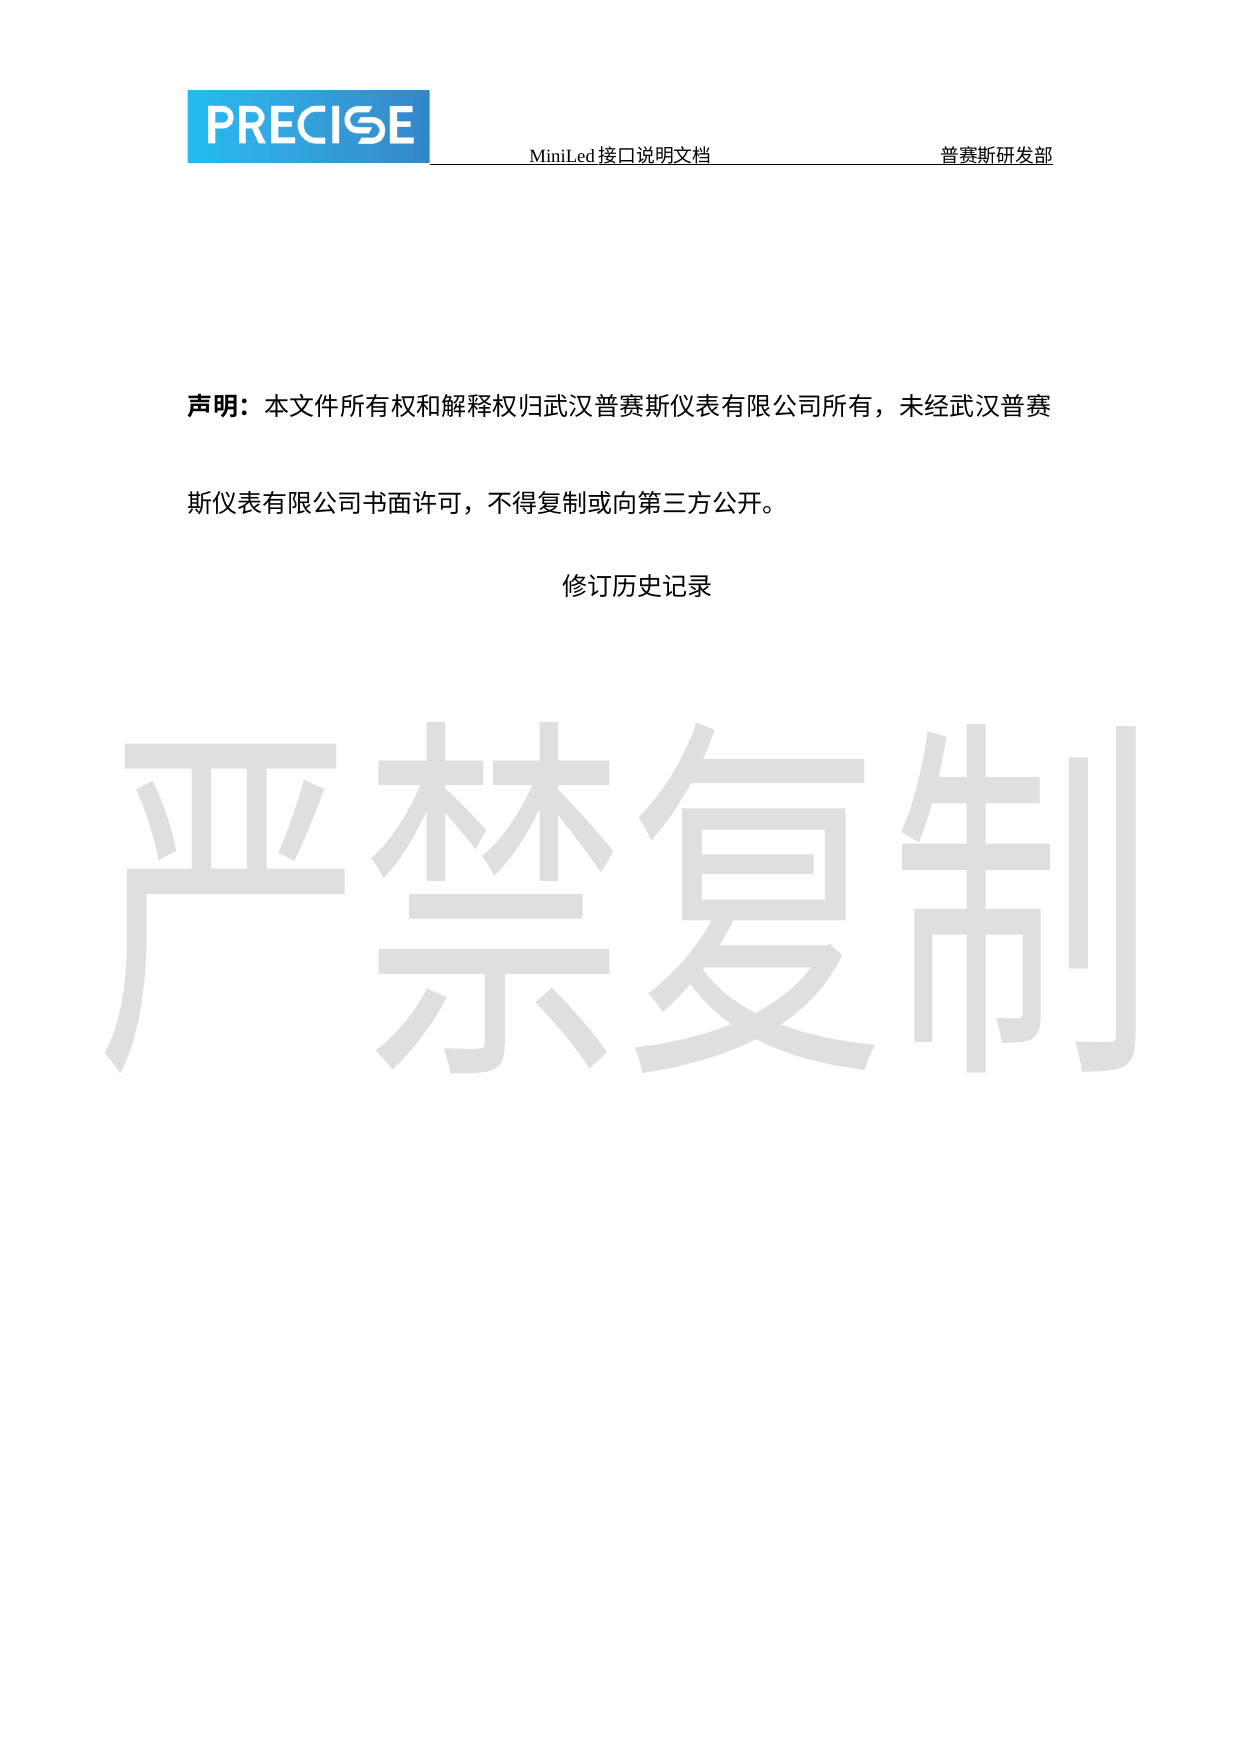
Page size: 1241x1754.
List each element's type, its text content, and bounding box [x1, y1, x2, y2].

text 声明：本文件所有权和解释权归武汉普赛斯仪表有限公司所有，未经武汉普赛斯仪表有限公司书面许可，不得复制或向第三方公开。 [187, 372, 1053, 534]
picture [187, 90, 430, 163]
text 修订历史记录 [187, 552, 1053, 617]
